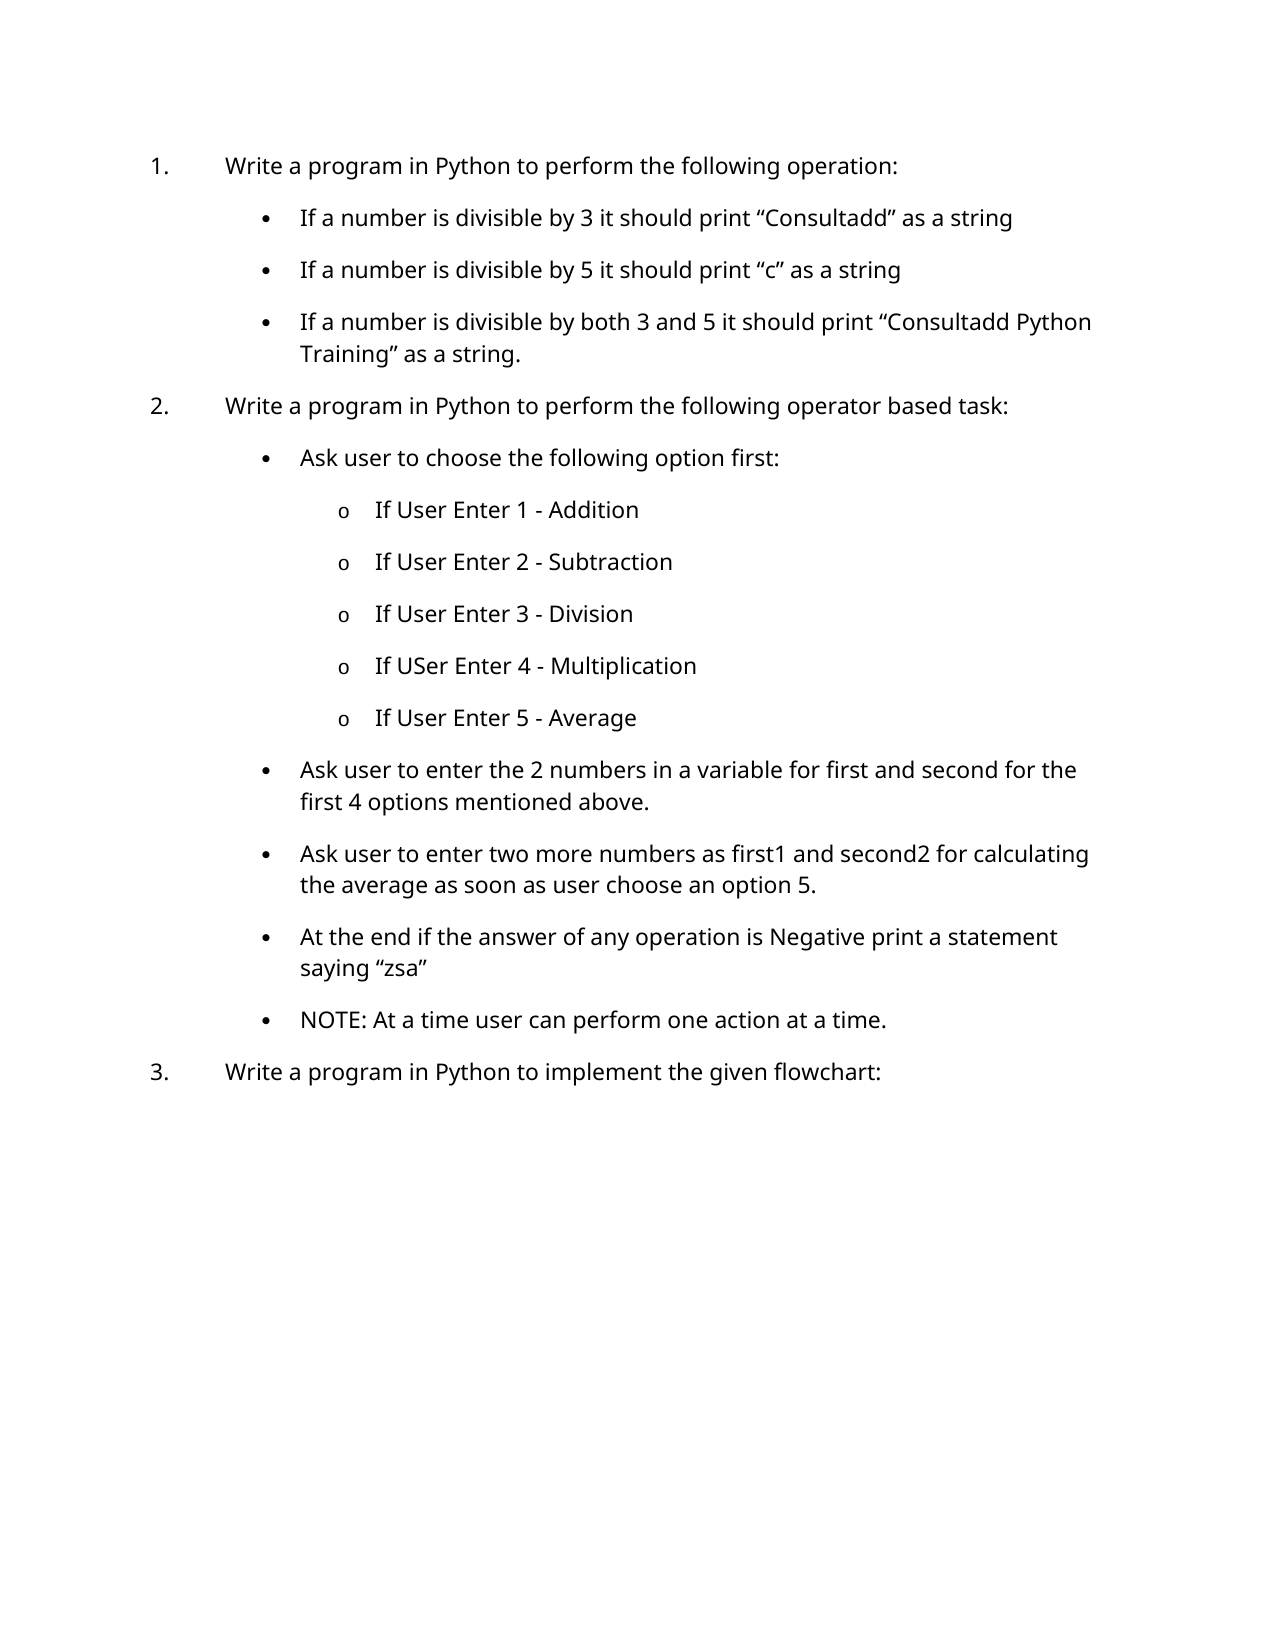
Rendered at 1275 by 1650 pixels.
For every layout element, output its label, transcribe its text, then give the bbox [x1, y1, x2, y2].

list If a number is divisible by 5 it should print “c” as a string [262, 254, 1125, 285]
list Ask user to enter the 2 numbers in a variable for first and second for the first 4 options mentioned above. [262, 754, 1125, 817]
list If User Enter 3 - Division [337, 598, 1125, 629]
list At the end if the answer of any operation is Negative print a statement saying “zsa” [262, 921, 1125, 983]
list Ask user to choose the following option first: [262, 442, 1125, 473]
text 1. Write a program in Python to perform the following operation: [150, 150, 1125, 181]
list If a number is divisible by both 3 and 5 it should print “Consultadd Python Training” as a string. [262, 306, 1125, 369]
list Ask user to enter two more numbers as first1 and second2 for calculating the average as soon as user choose an option 5. [262, 837, 1125, 900]
list If User Enter 5 - Average [337, 702, 1125, 733]
list If a number is divisible by 3 it should print “Consultadd” as a string [262, 202, 1125, 233]
list If USer Enter 4 - Multiplication [337, 650, 1125, 681]
list If User Enter 1 - Addition [337, 494, 1125, 525]
text 2. Write a program in Python to perform the following operator based task: [150, 389, 1125, 421]
list NOTE: At a time user can perform one action at a time. [262, 1004, 1125, 1035]
list If User Enter 2 - Subtraction [337, 546, 1125, 577]
text 3. Write a program in Python to implement the given flowchart: [150, 1056, 1125, 1087]
